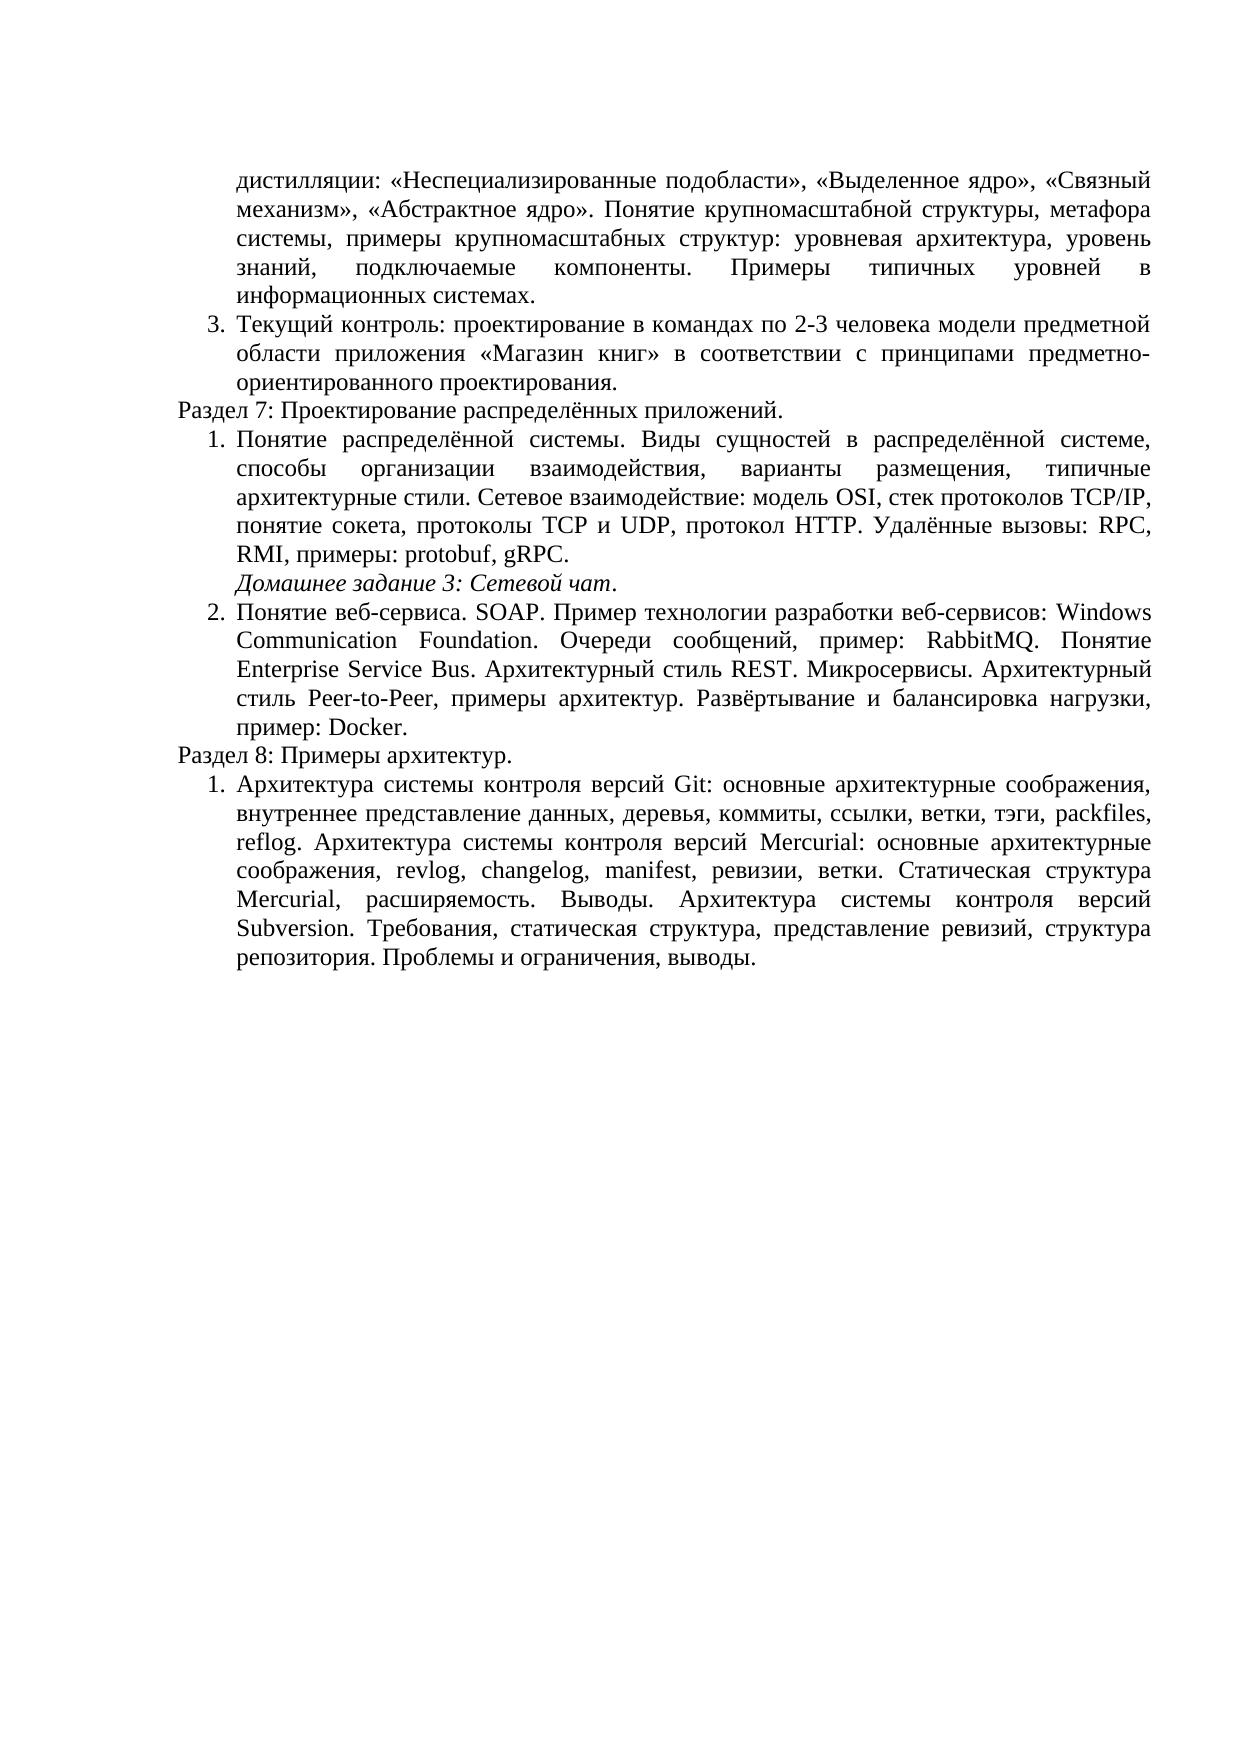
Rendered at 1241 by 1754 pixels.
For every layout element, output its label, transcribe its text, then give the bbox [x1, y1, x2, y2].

text Раздел 7: Проектирование распределённых приложений. [177, 395, 1152, 424]
list Текущий контроль: проектирование в командах по 2-3 человека модели предметной области приложения «Магазин книг» в соответствии с принципами предметно-ориентированного проектирования. [207, 309, 1152, 395]
list Архитектура системы контроля версий Git: основные архитектурные соображения, внутреннее представление данных, деревья, коммиты, ссылки, ветки, тэги, packfiles, reflog. Архитектура системы контроля версий Mercurial: основные архитектурные соображения, revlog, changelog, manifest, ревизии, ветки. Статическая структура Mercurial, расширяемость. Выводы. Архитектура системы контроля версий Subversion. Требования, статическая структура, представление ревизий, структура репозитория. Проблемы и ограничения, выводы. [207, 769, 1152, 970]
list Понятие распределённой системы. Виды сущностей в распределённой системе, способы организации взаимодействия, варианты размещения, типичные архитектурные стили. Сетевое взаимодействие: модель OSI, стек протоколов TCP/IP, понятие сокета, протоколы TCP и UDP, протокол HTTP. Удалённые вызовы: RPC, RMI, примеры: protobuf, gRPC. [207, 424, 1152, 568]
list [207, 165, 1152, 309]
list Понятие веб-сервиса. SOAP. Пример технологии разработки веб-сервисов: Windows Communication Foundation. Очереди сообщений, пример: RabbitMQ. Понятие Enterprise Service Bus. Архитектурный стиль REST. Микросервисы. Архитектурный стиль Peer-to-Peer, примеры архитектур. Развёртывание и балансировка нагрузки, пример: Docker. [207, 597, 1152, 740]
text Раздел 8: Примеры архитектур. [177, 740, 1152, 769]
list Домашнее задание 3: Сетевой чат. [236, 568, 1152, 597]
